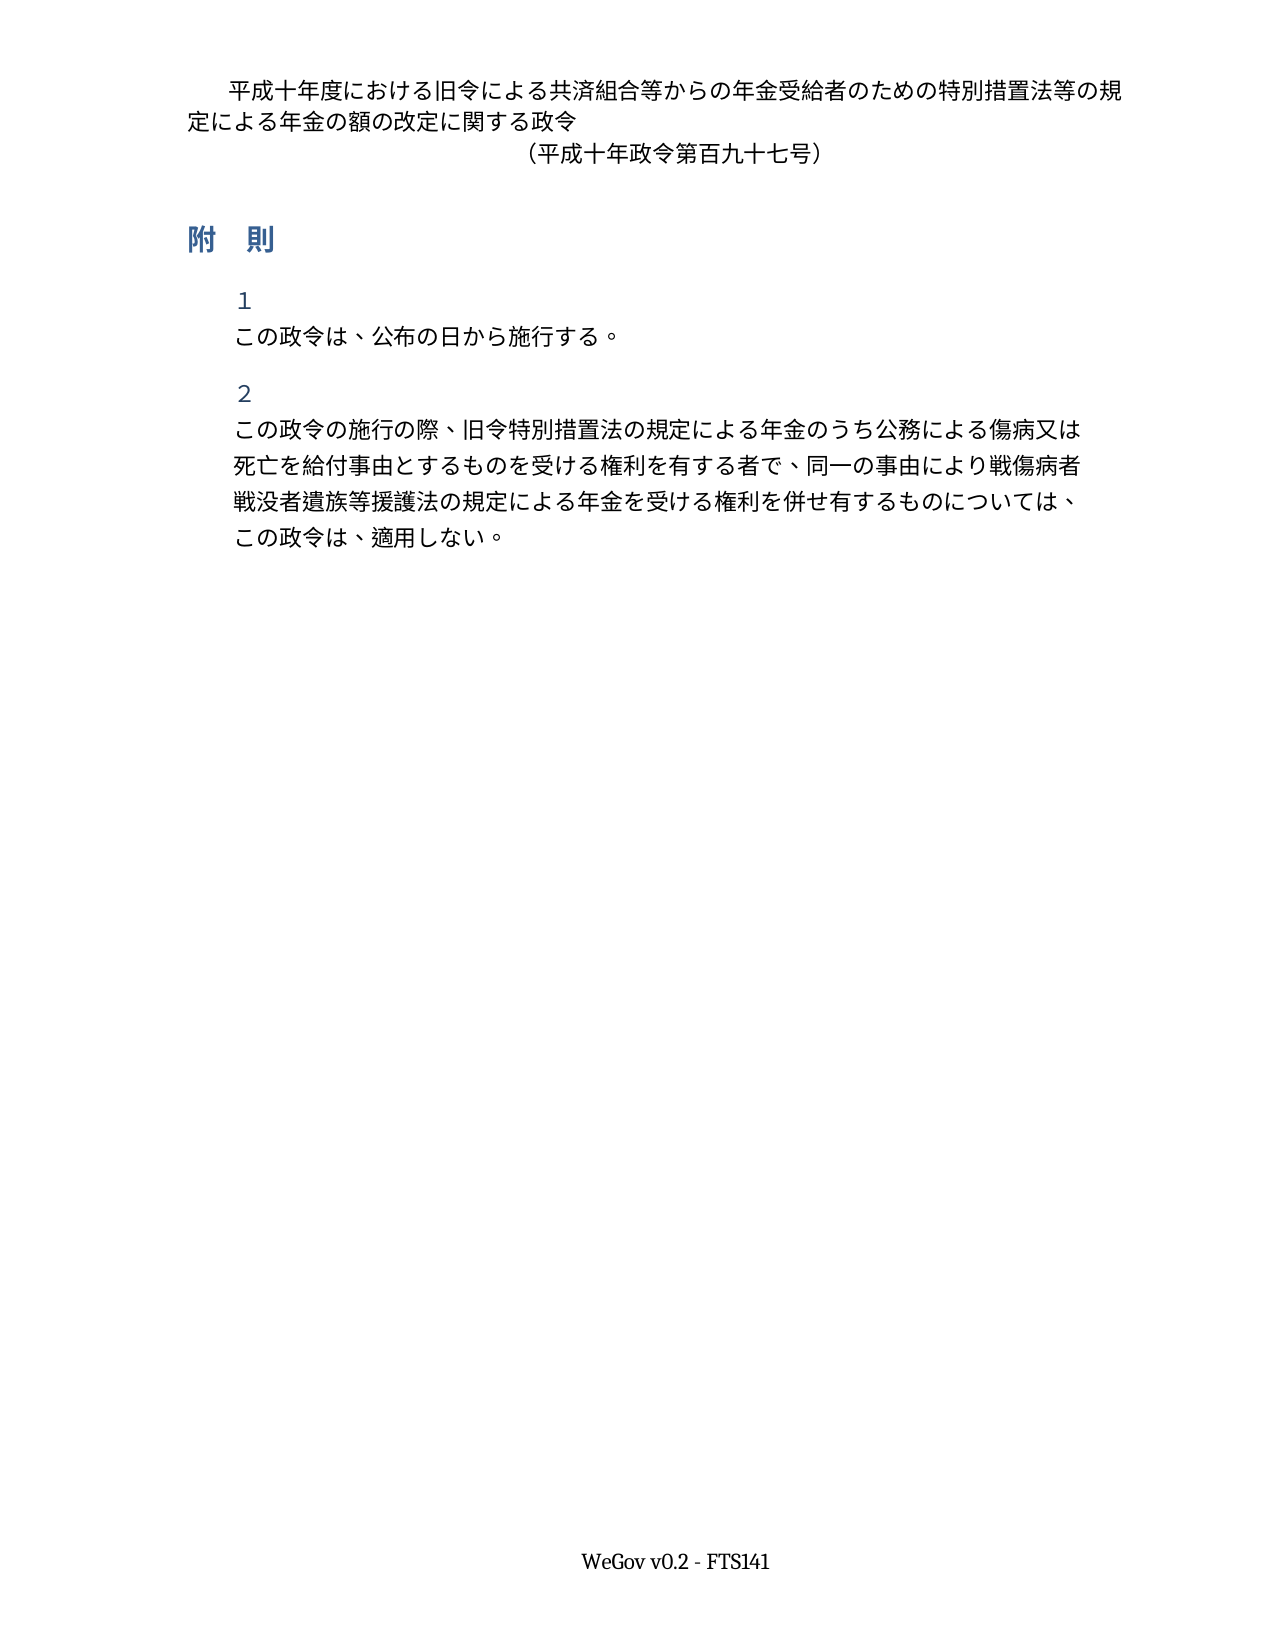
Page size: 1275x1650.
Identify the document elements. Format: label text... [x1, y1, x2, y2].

subtitle １ [233, 285, 1087, 316]
subtitle ２ [233, 378, 1087, 409]
text この政令の施行の際、旧令特別措置法の規定による年金のうち公務による傷病又は死亡を給付事由とするものを受ける権利を有する者で、同一の事由により戦傷病者戦没者遺族等援護法の規定による年金を受ける権利を併せ有するものについては、この政令は、適用しない。 [233, 414, 1087, 553]
subtitle 附 則 [187, 219, 1087, 258]
text この政令は、公布の日から施行する。 [233, 321, 1087, 352]
